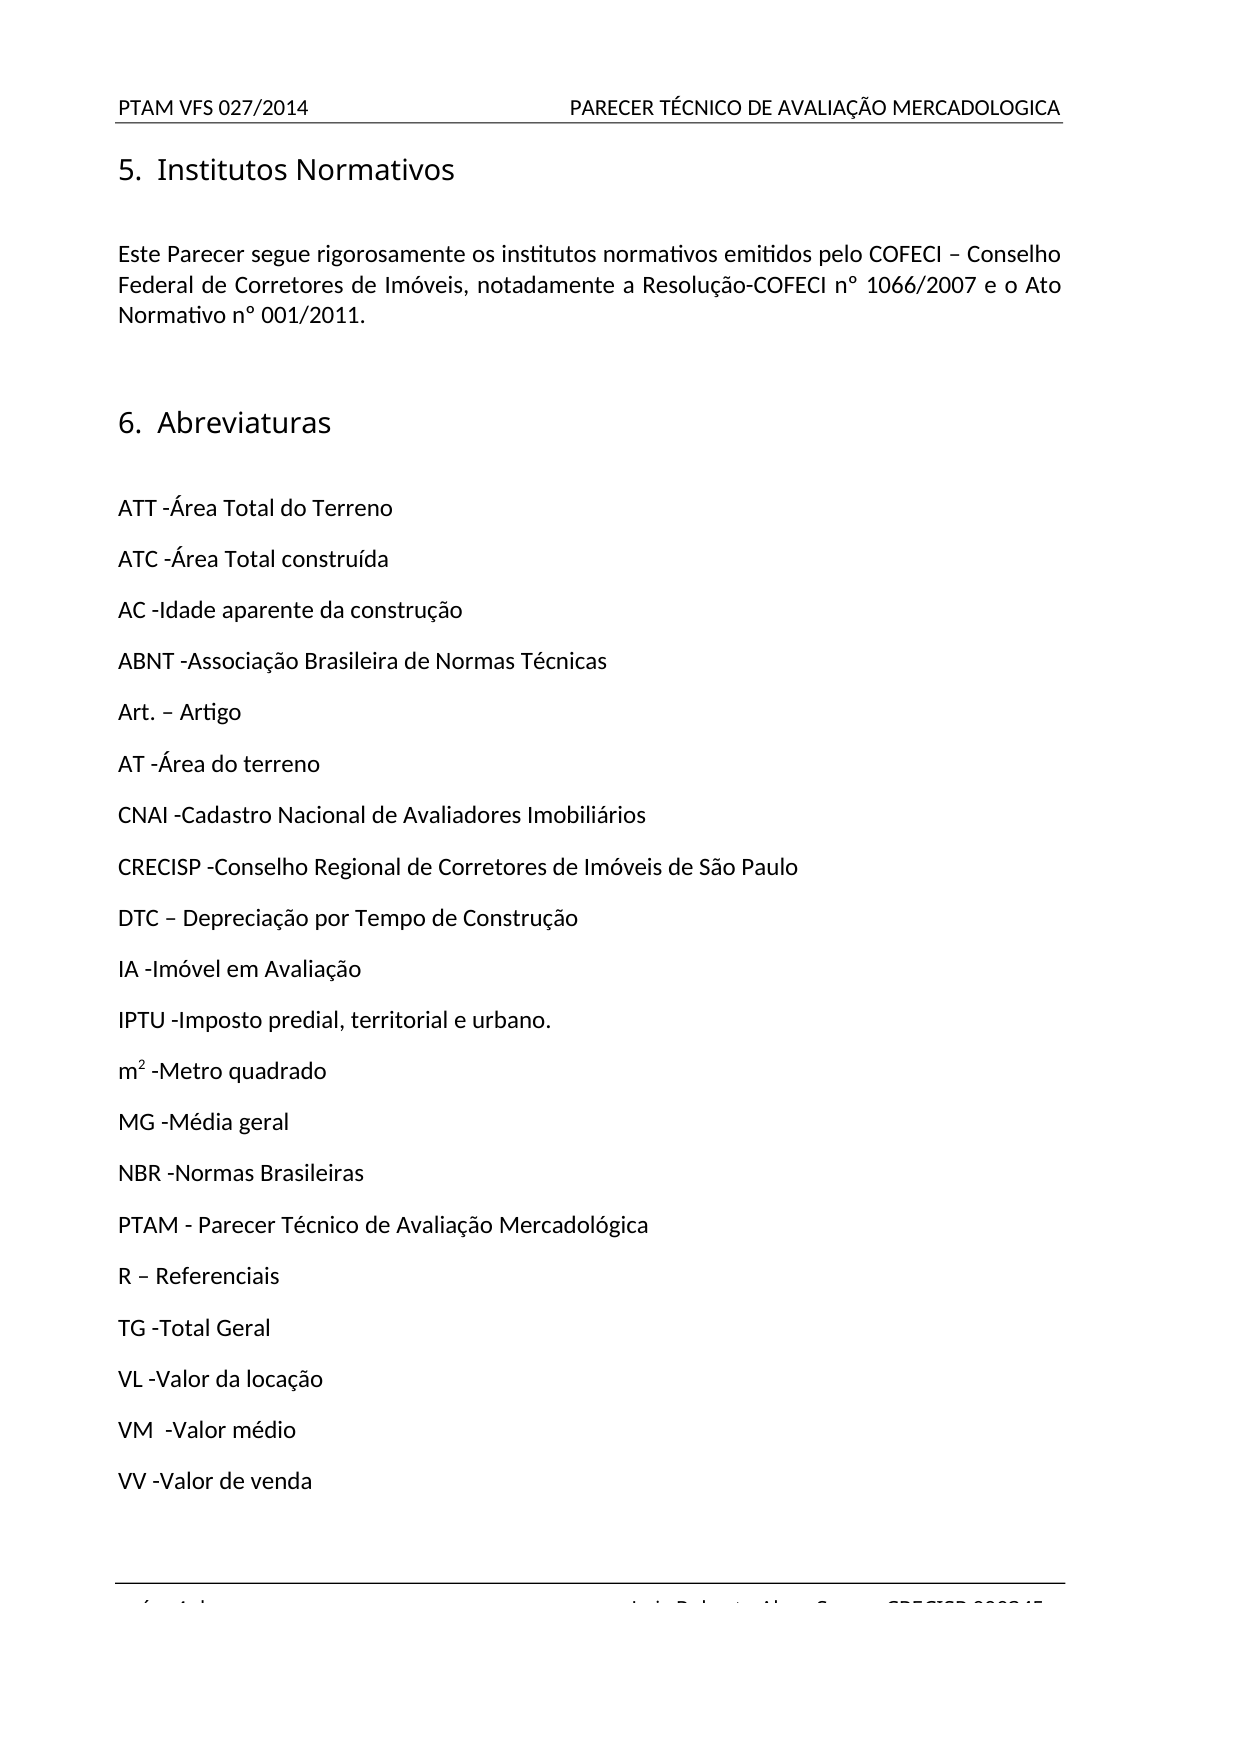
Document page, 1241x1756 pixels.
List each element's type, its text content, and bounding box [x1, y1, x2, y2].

text TG -Total Geral [118, 1312, 1180, 1342]
text Este Parecer segue rigorosamente os institutos normativos emitidos pelo COFECI – Conselho Federal de Corretores de Imóveis, notadamente a Resolução-COFECI nº 1066/2007 e o Ato Normativo nº 001/2011. [118, 238, 1063, 330]
text PTAM - Parecer Técnico de Avaliação Mercadológica R – Referenciais [118, 1209, 650, 1291]
text MG -Média geral [118, 1107, 1180, 1137]
text VL -Valor da locação VM -Valor médio VV -Valor de venda [118, 1363, 325, 1496]
text CNAI -Cadastro Nacional de Avaliadores Imobiliários [118, 799, 1180, 830]
text IA -Imóvel em Avaliação [118, 953, 1180, 983]
subtitle Abreviaturas [118, 402, 1180, 442]
text AT -Área do terreno [118, 748, 1180, 778]
text IPTU -Imposto predial, territorial e urbano. m2 -Metro quadrado [118, 1004, 555, 1086]
text ATT -Área Total do Terreno ATC -Área Total construída [118, 492, 396, 573]
text CRECISP -Conselho Regional de Corretores de Imóveis de São Paulo DTC – Depreciação por Tempo de Construção [118, 851, 802, 932]
text AC -Idade aparente da construção [118, 594, 1180, 624]
text NBR -Normas Brasileiras [118, 1158, 1180, 1188]
text ABNT -Associação Brasileira de Normas Técnicas Art. – Artigo [118, 645, 610, 727]
subtitle Institutos Normativos [118, 149, 1180, 189]
